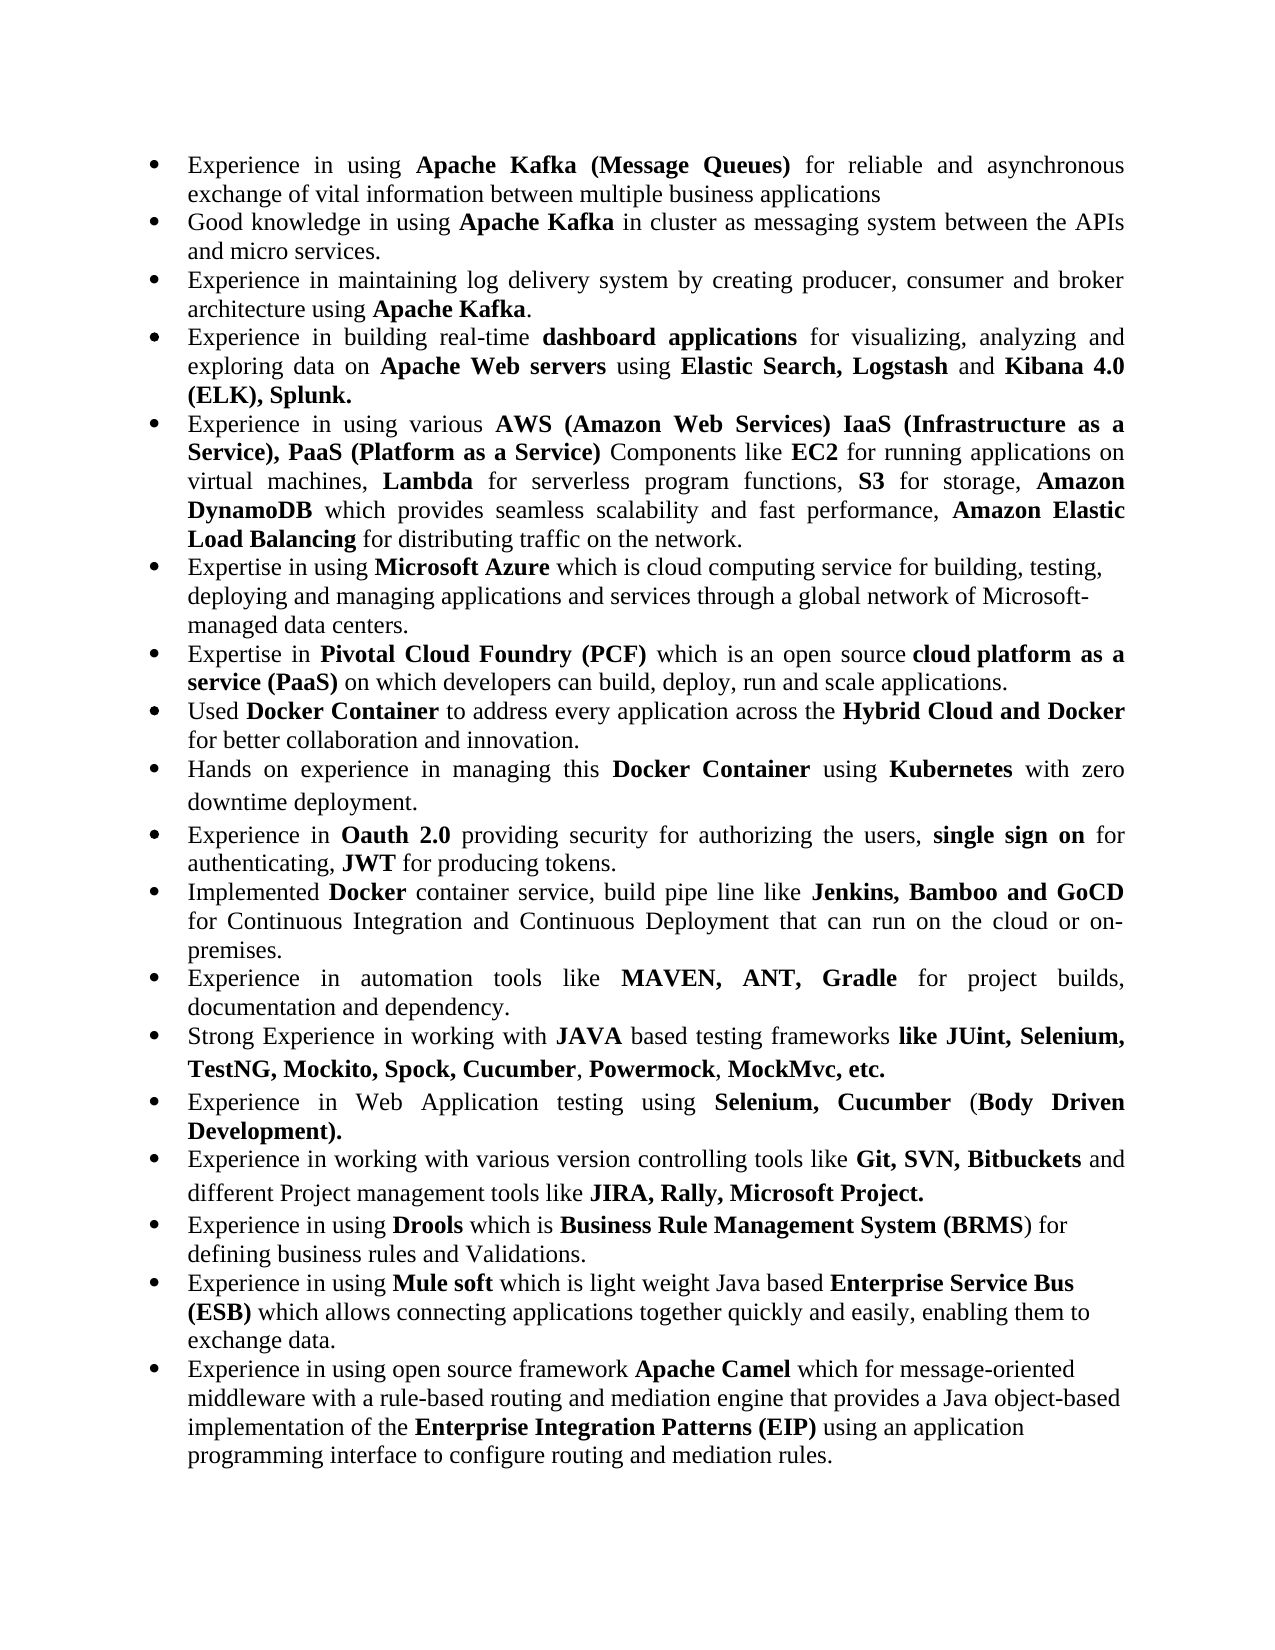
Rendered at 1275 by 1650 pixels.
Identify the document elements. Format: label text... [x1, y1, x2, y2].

list Experience in using open source framework Apache Camel which for message-oriented middleware with a rule-based routing and mediation engine that provides a Java object-based implementation of the Enterprise Integration Patterns (EIP) using an application programming interface to configure routing and mediation rules. [150, 1354, 1125, 1469]
list Implemented Docker container service, build pipe line like Jenkins, Bamboo and GoCD for Continuous Integration and Continuous Deployment that can run on the cloud or on-premises. [150, 877, 1125, 963]
list Experience in using various AWS (Amazon Web Services) IaaS (Infrastructure as a Service), PaaS (Platform as a Service) Components like EC2 for running applications on virtual machines, Lambda for serverless program functions, S3 for storage, Amazon DynamoDB which provides seamless scalability and fast performance, Amazon Elastic Load Balancing for distributing traffic on the network. [150, 409, 1125, 552]
list Experience in automation tools like MAVEN, ANT, Gradle for project builds, documentation and dependency. [150, 963, 1125, 1021]
list Experience in using Mule soft which is light weight Java based Enterprise Service Bus (ESB) which allows connecting applications together quickly and easily, enabling them to exchange data. [150, 1268, 1125, 1354]
list Expertise in Pivotal Cloud Foundry (PCF) which is an open source cloud platform as a service (PaaS) on which developers can build, deploy, run and scale applications. [150, 639, 1125, 696]
list Experience in Web Application testing using Selenium, Cucumber (Body Driven Development). [150, 1087, 1125, 1144]
list Good knowledge in using Apache Kafka in cluster as messaging system between the APIs and micro services. [150, 207, 1125, 265]
list Experience in using Drools which is Business Rule Management System (BRMS) for defining business rules and Validations. [150, 1211, 1125, 1268]
list Experience in building real-time dashboard applications for visualizing, analyzing and exploring data on Apache Web servers using Elastic Search, Logstash and Kibana 4.0 (ELK), Splunk. [150, 322, 1125, 409]
list Strong Experience in working with JAVA based testing frameworks like JUint, Selenium, TestNG, Mockito, Spock, Cucumber, Powermock, MockMvc, etc. [150, 1021, 1125, 1083]
list Experience in working with various version controlling tools like Git, SVN, Bitbuckets and different Project management tools like JIRA, Rally, Microsoft Project. [150, 1144, 1125, 1206]
list Hands on experience in managing this Docker Container using Kubernetes with zero downtime deployment. [150, 754, 1125, 816]
list Experience in using Apache Kafka (Message Queues) for reliable and asynchronous exchange of vital information between multiple business applications [150, 150, 1125, 207]
list Experience in maintaining log delivery system by creating producer, consumer and broker architecture using Apache Kafka. [150, 265, 1125, 322]
list Expertise in using Microsoft Azure which is cloud computing service for building, testing, deploying and managing applications and services through a global network of Microsoft-managed data centers. [350, 552, 1125, 639]
list Used Docker Container to address every application across the Hybrid Cloud and Docker for better collaboration and innovation. [150, 696, 1125, 754]
list Experience in Oauth 2.0 providing security for authorizing the users, single sign on for authenticating, JWT for producing tokens. [150, 820, 1125, 877]
list Expertise in using Microsoft Azure which is cloud computing service for building, testing, deploying and managing applications and services through a global network of Microsoft-managed data centers. [150, 552, 349, 639]
